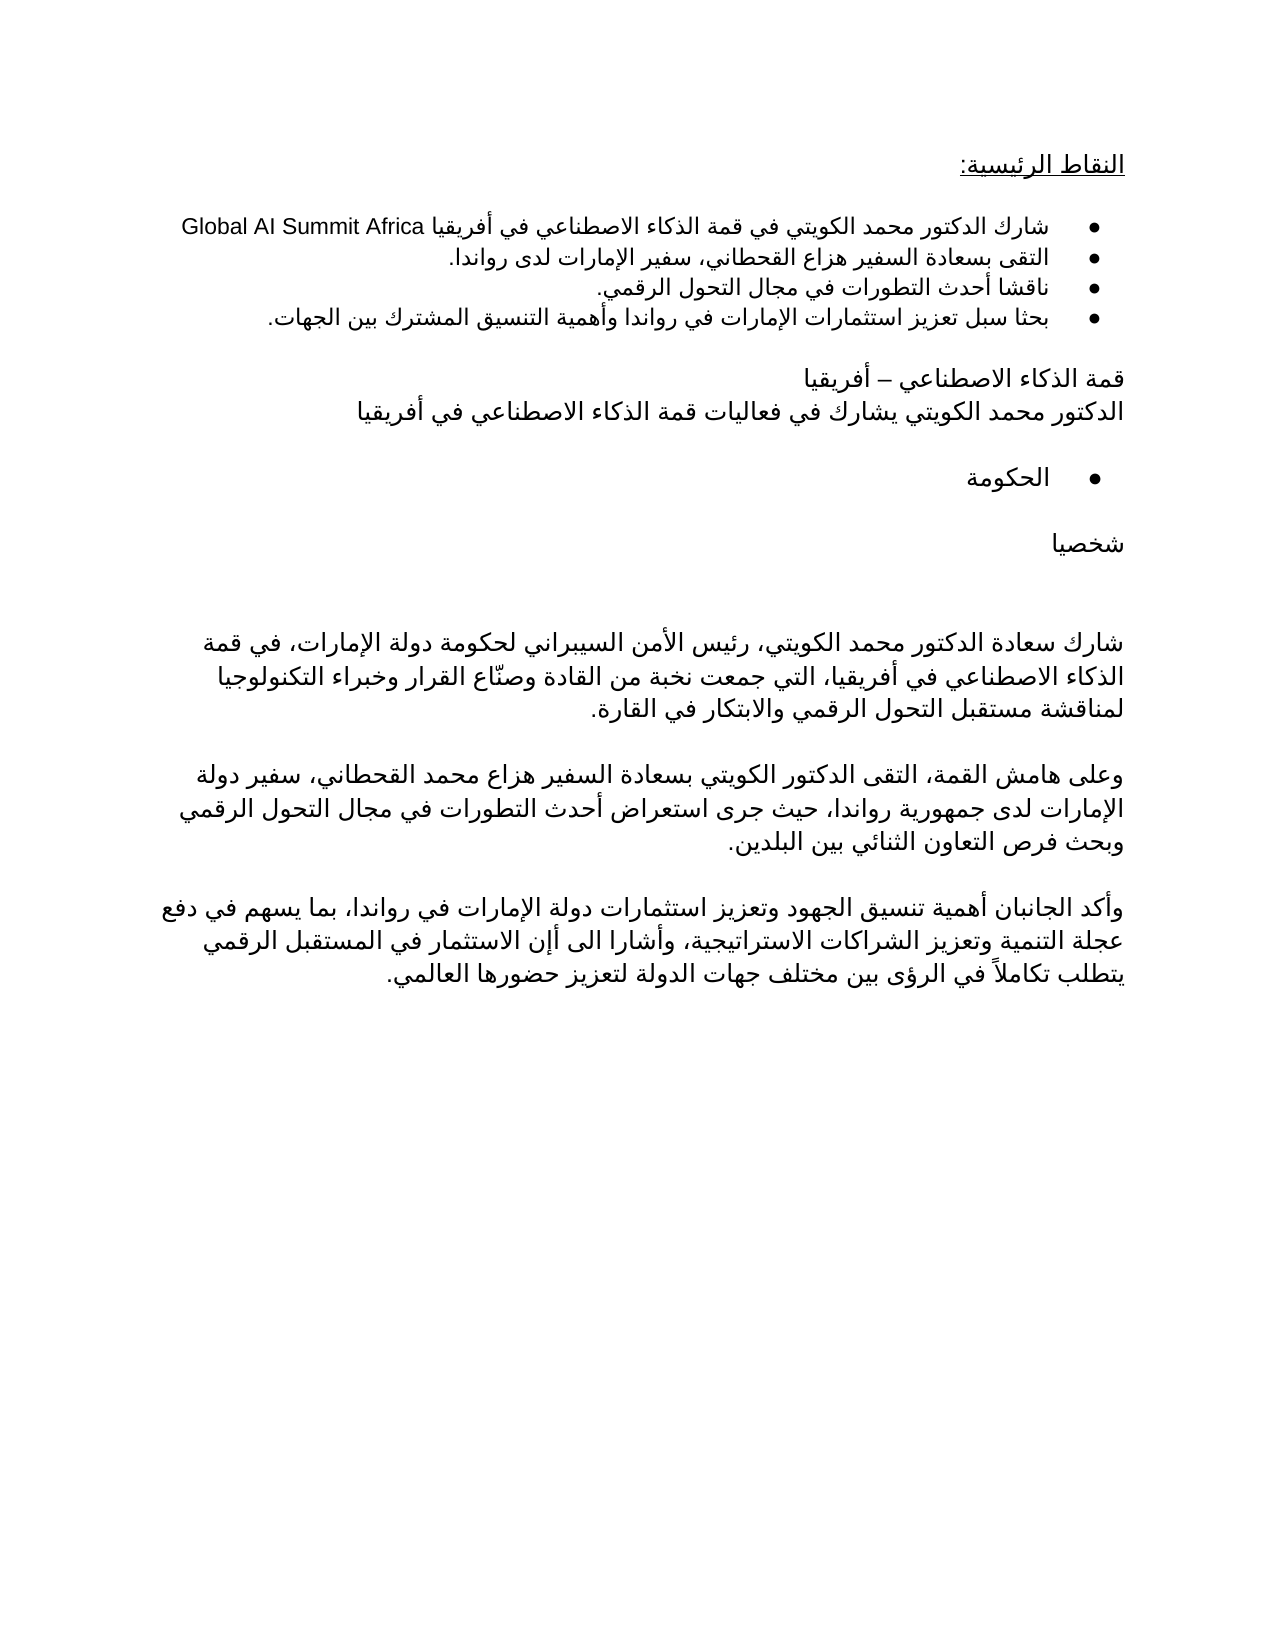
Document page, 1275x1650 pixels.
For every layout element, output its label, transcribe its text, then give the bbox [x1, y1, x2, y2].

text وعلى هامش القمة، التقى الدكتور الكويتي بسعادة السفير هزاع محمد القحطاني، سفير دولة الإمارات لدى جمهورية رواندا، حيث جرى استعراض أحدث التطورات في مجال التحول الرقمي وبحث فرص التعاون الثنائي بين البلدين. [150, 761, 1125, 855]
text الدكتور محمد الكويتي يشارك في فعاليات قمة الذكاء الاصطناعي في أفريقيا [150, 397, 1125, 426]
text شخصيا [150, 529, 1125, 558]
list التقى بسعادة السفير هزاع القحطاني، سفير الإمارات لدى رواندا. [150, 243, 1087, 270]
text وأكد الجانبان أهمية تنسيق الجهود وتعزيز استثمارات دولة الإمارات في رواندا، بما يسهم في دفع عجلة التنمية وتعزيز الشراكات الاستراتيجية، وأشارا الى أإن الاستثمار في المستقبل الرقمي يتطلب تكاملاً في الرؤى بين مختلف جهات الدولة لتعزيز حضورها العالمي. [150, 893, 1125, 987]
list الحكومة [150, 463, 1087, 492]
list شارك الدكتور محمد الكويتي في قمة الذكاء الاصطناعي في أفريقيا Global AI Summit Africa [150, 213, 1087, 239]
text شارك سعادة الدكتور محمد الكويتي، رئيس الأمن السيبراني لحكومة دولة الإمارات، في قمة الذكاء الاصطناعي في أفريقيا، التي جمعت نخبة من القادة وصنّاع القرار وخبراء التكنولوجيا لمناقشة مستقبل التحول الرقمي والابتكار في القارة. [150, 628, 1125, 723]
text قمة الذكاء الاصطناعي – أفريقيا [150, 364, 1125, 393]
text النقاط الرئيسية: [150, 150, 1125, 179]
list بحثا سبل تعزيز استثمارات الإمارات في رواندا وأهمية التنسيق المشترك بين الجهات. [150, 304, 1087, 330]
list ناقشا أحدث التطورات في مجال التحول الرقمي. [150, 274, 1087, 300]
